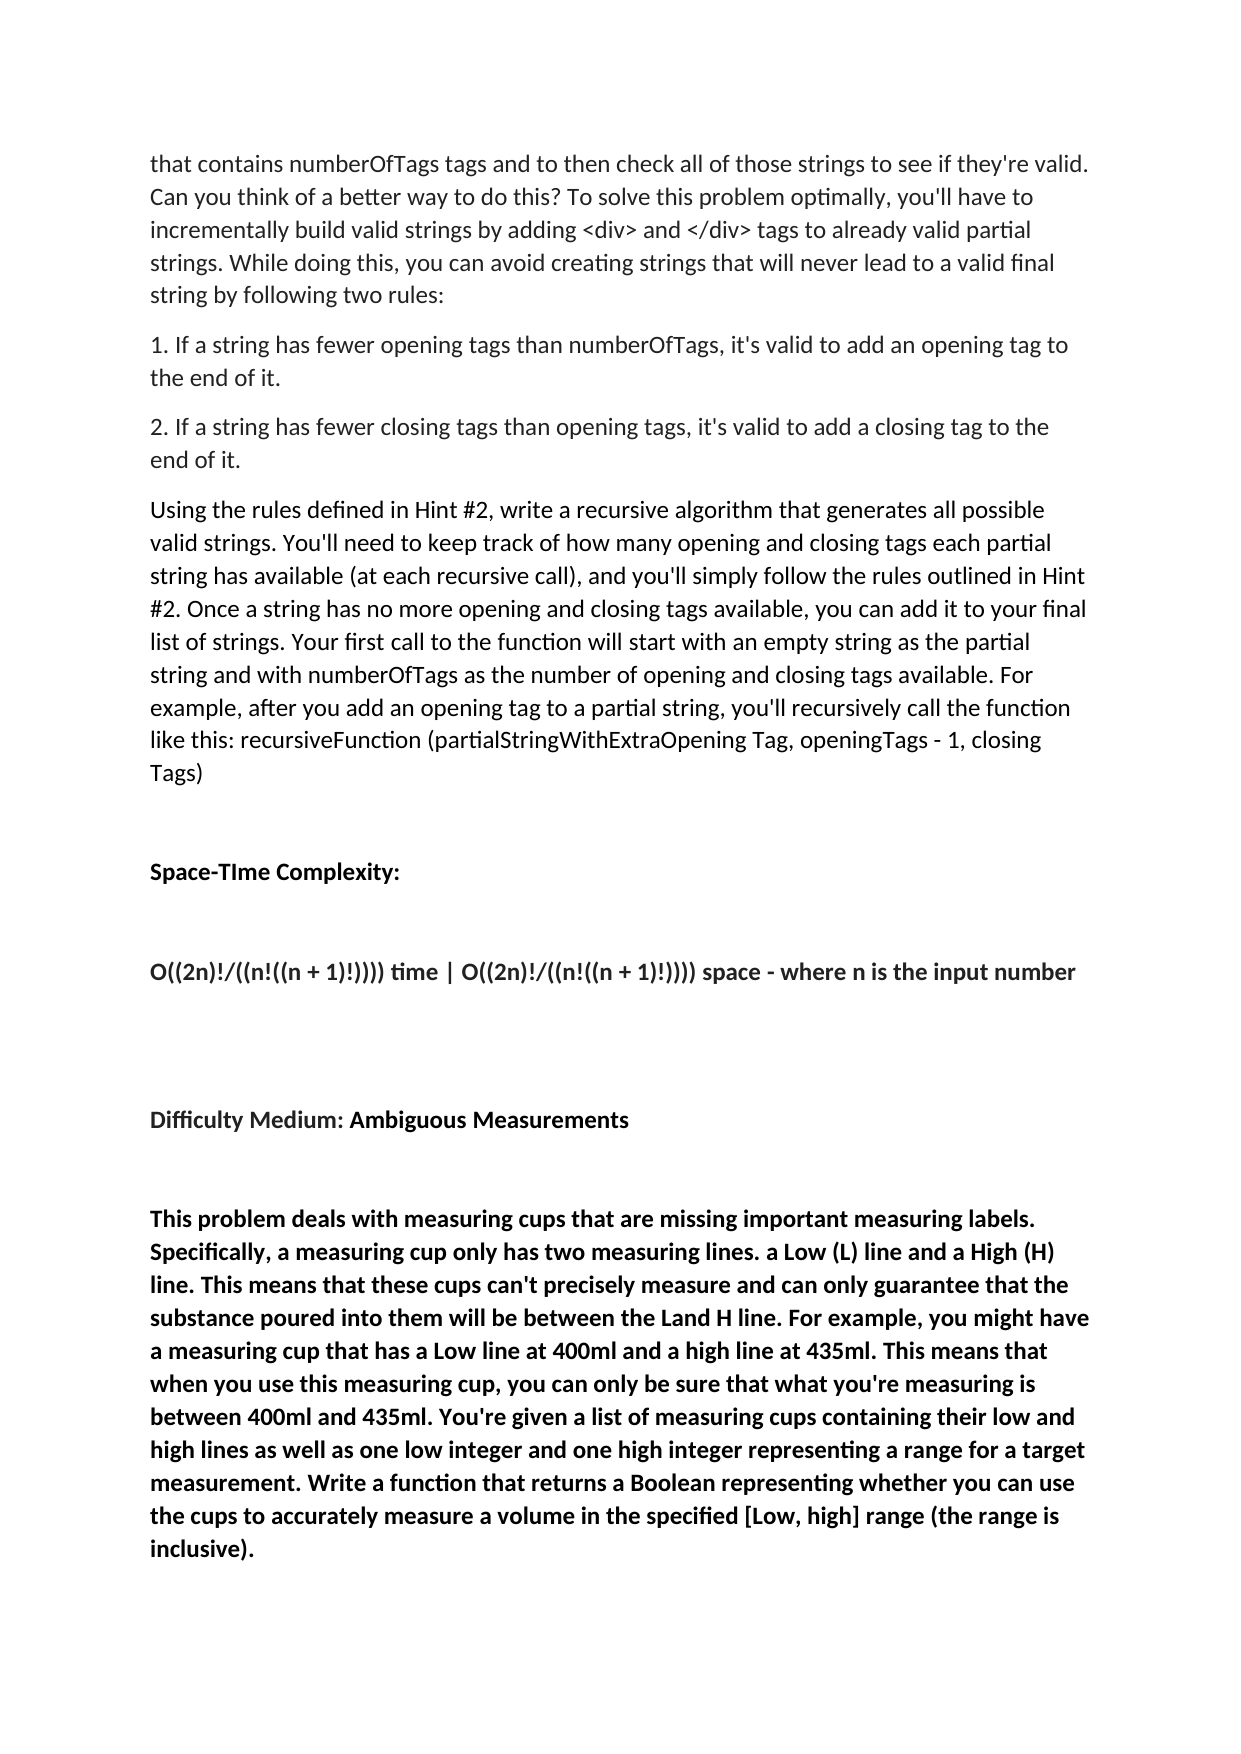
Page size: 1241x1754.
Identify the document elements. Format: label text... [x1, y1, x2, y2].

text Difficulty Medium: Ambiguous Measurements [150, 1104, 1101, 1135]
text This problem deals with measuring cups that are missing important measuring labels. Specifically, a measuring cup only has two measuring lines. a Low (L) line and a High (H) line. This means that these cups can't precisely measure and can only guarantee that the substance poured into them will be between the Land H line. For example, you might have a measuring cup that has a Low line at 400ml and a high line at 435ml. This means that when you use this measuring cup, you can only be sure that what you're measuring is between 400ml and 435ml. You're given a list of measuring cups containing their low and high lines as well as one low integer and one high integer representing a range for a target measurement. Write a function that returns a Boolean representing whether you can use the cups to accurately measure a volume in the specified [Low, high] range (the range is inclusive). [150, 1204, 1091, 1563]
list If a string has fewer closing tags than opening tags, it's valid to add a closing tag to the end of it. [150, 411, 1049, 475]
text Space-TIme Complexity: [150, 856, 1101, 887]
list If a string has fewer opening tags than numberOfTags, it's valid to add an opening tag to the end of it. [150, 329, 1068, 392]
text O((2n)!/((n!((n + 1)!)))) time | O((2n)!/((n!((n + 1)!)))) space - where n is the input number [150, 956, 1101, 986]
text Using the rules defined in Hint #2, write a recursive algorithm that generates all possible valid strings. You'll need to keep track of how many opening and closing tags each partial string has available (at each recursive call), and you'll simply follow the rules outlined in Hint #2. Once a string has no more opening and closing tags available, you can add it to your final list of strings. Your first call to the function will start with an empty string as the partial string and with numberOfTags as the number of opening and closing tags available. For example, after you add an opening tag to a partial string, you'll recursively call the function like this: recursiveFunction (partialStringWithExtraOpening Tag, openingTags - 1, closing Tags) [150, 494, 1088, 788]
text that contains numberOfTags tags and to then check all of those strings to see if they're valid. Can you think of a better way to do this? To solve this problem optimally, you'll have to incrementally build valid strings by adding <div> and </div> tags to already valid partial strings. While doing this, you can avoid creating strings that will never lead to a valid final string by following two rules: [150, 148, 1091, 310]
